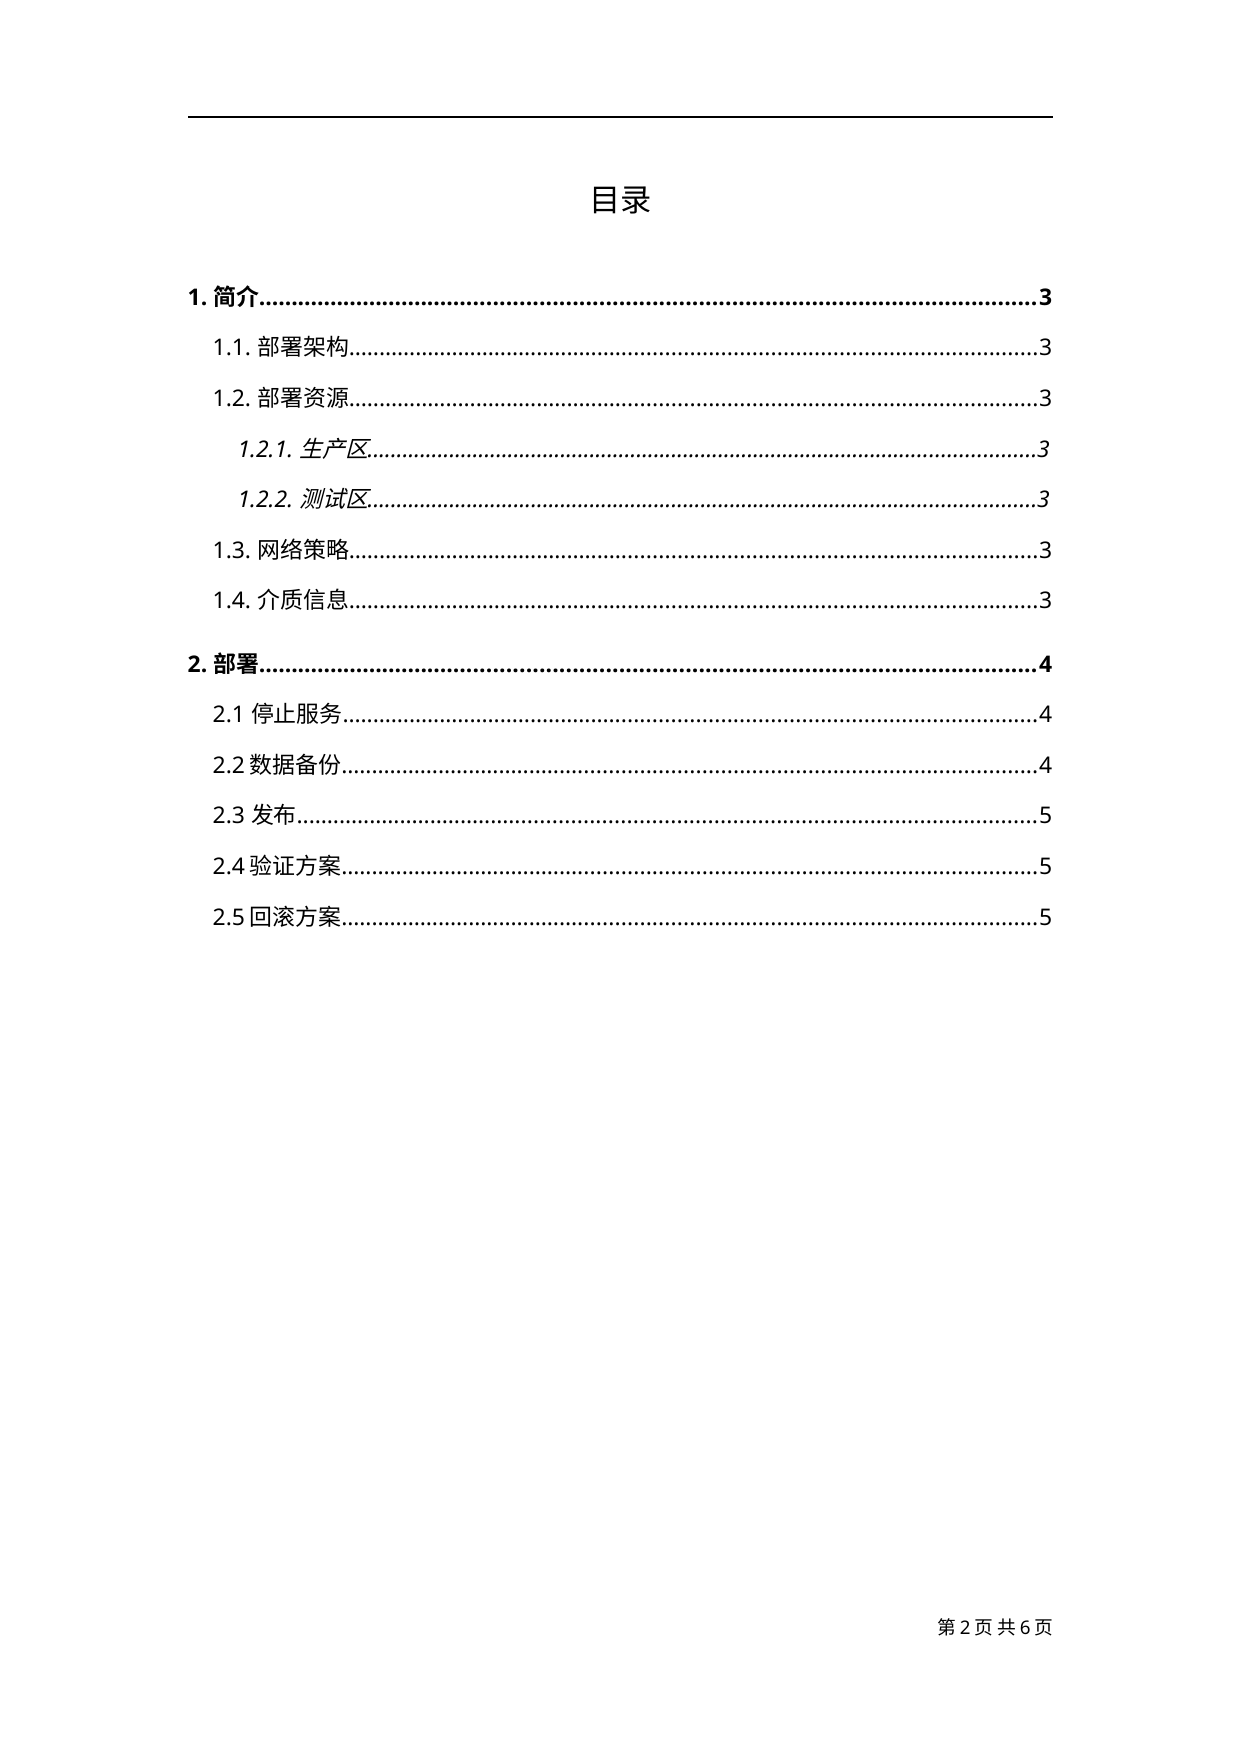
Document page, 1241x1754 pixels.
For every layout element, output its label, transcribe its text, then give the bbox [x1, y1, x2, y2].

text 1. 简介 3 [187, 278, 1053, 312]
text 1.2. 部署资源 3 [212, 379, 1053, 413]
text 2. 部署 4 [187, 645, 1053, 679]
text 2.5回滚方案 5 [212, 898, 1053, 932]
text 1.1. 部署架构 3 [212, 329, 1053, 363]
text 1.3. 网络策略 3 [212, 531, 1053, 565]
text 1.2.2. 测试区 3 [237, 481, 1053, 515]
text 2.2数据备份 4 [212, 746, 1053, 780]
text 1.2.1. 生产区 3 [237, 430, 1053, 464]
text 2.4验证方案 5 [212, 848, 1053, 882]
text 2.1 停止服务 4 [212, 696, 1053, 730]
text 1.4. 介质信息 3 [212, 582, 1053, 616]
text 2.3 发布 5 [212, 797, 1053, 831]
text 目录 [187, 164, 1053, 232]
